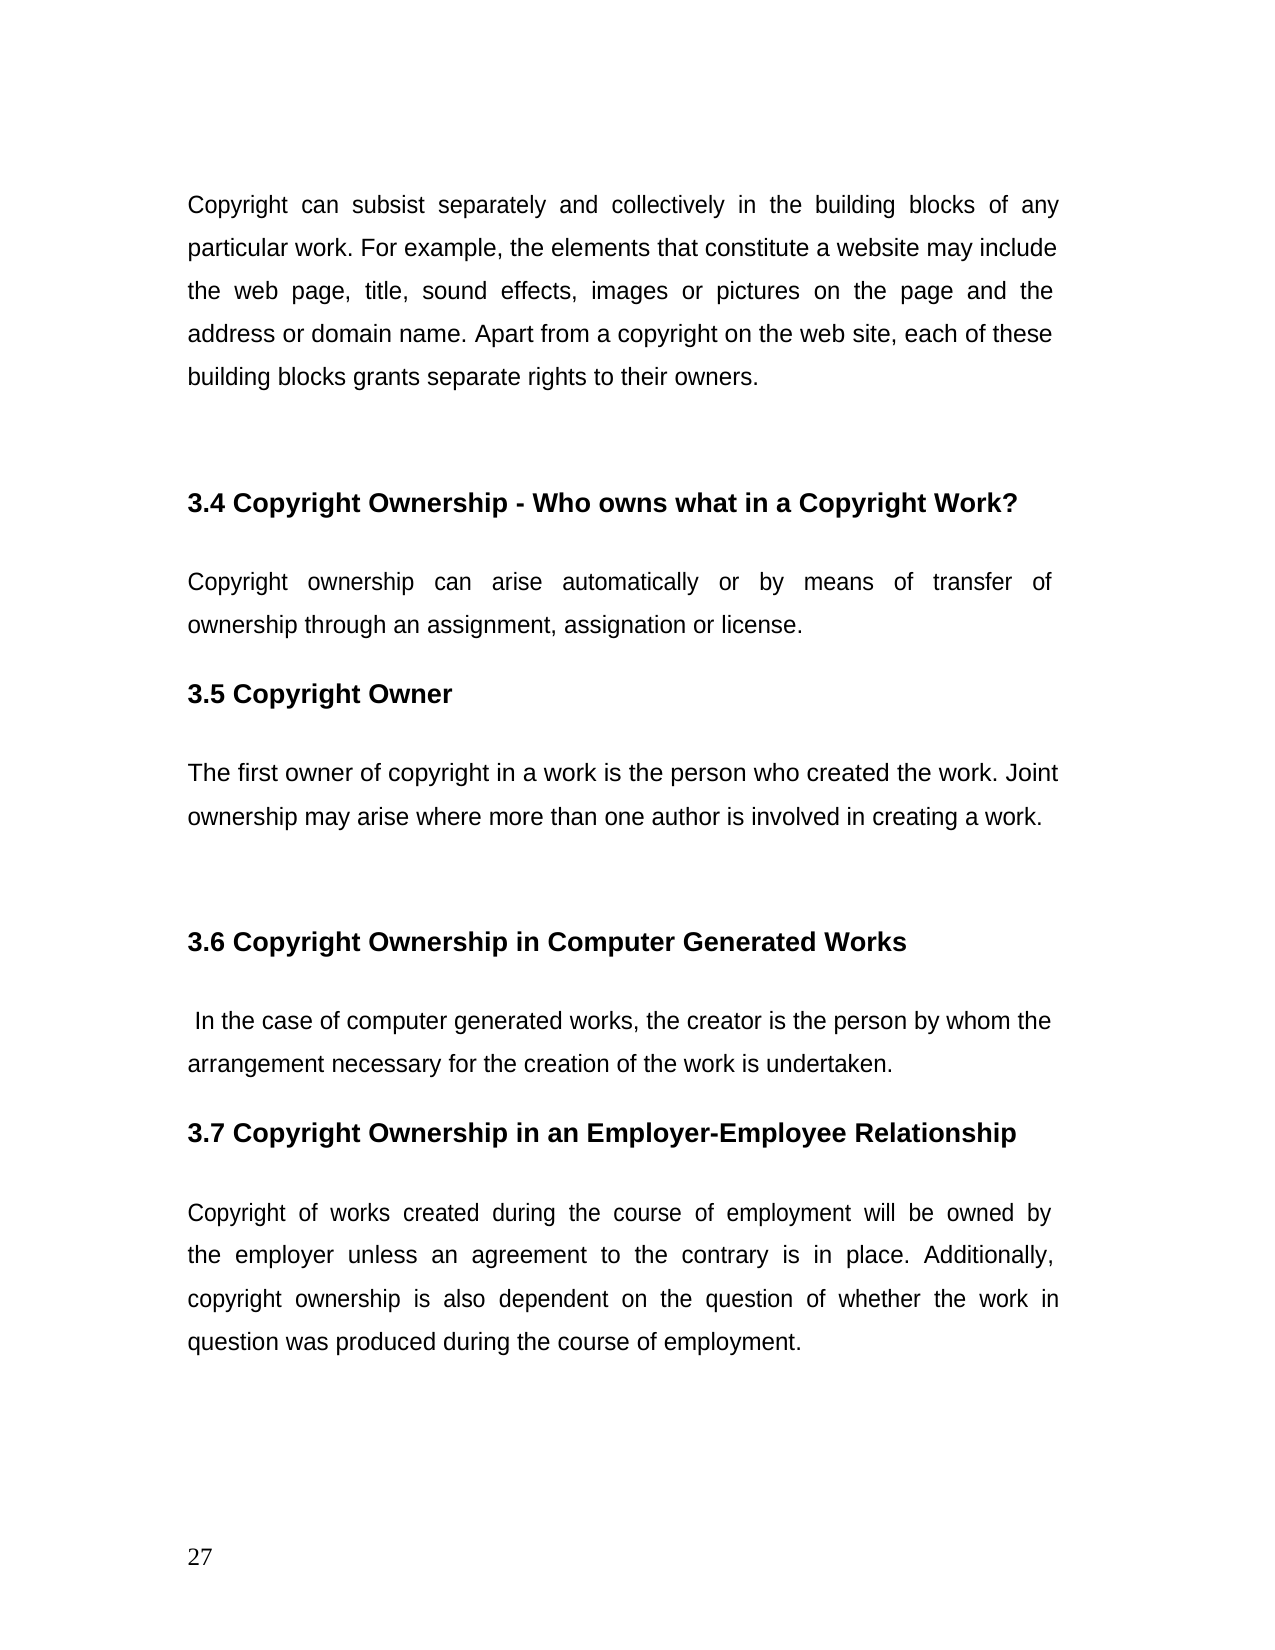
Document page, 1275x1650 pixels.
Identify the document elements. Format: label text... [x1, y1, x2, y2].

text building blocks grants separate rights to their owners. [187, 364, 1158, 391]
text 3.7 Copyright Ownership in an Employer-Employee Relationship [187, 1119, 1158, 1149]
text 3.6 Copyright Ownership in Computer Generated Works [187, 927, 1158, 957]
text the web page, title, sound effects, images or pictures on the page and the [187, 278, 1158, 305]
text The first owner of copyright in a work is the person who created the work. Joint [187, 760, 1158, 787]
text In the case of computer generated works, the creator is the person by whom the [187, 1007, 1158, 1035]
text copyright ownership is also dependent on the question of whether the work in [187, 1285, 1158, 1313]
text particular work. For example, the elements that constitute a website may include [187, 234, 1158, 262]
text Copyright of works created during the course of employment will be owned by [187, 1199, 1158, 1227]
text arrangement necessary for the creation of the work is undertaken. [187, 1050, 1158, 1078]
text ownership through an assignment, assignation or license. [187, 611, 1158, 639]
text ownership may arise where more than one author is involved in creating a work. [187, 803, 1158, 831]
text address or domain name. Apart from a copyright on the web site, each of these [187, 321, 1158, 348]
text 3.4 Copyright Ownership - Who owns what in a Copyright Work? [187, 488, 1158, 518]
text Copyright ownership can arise automatically or by means of transfer of [187, 568, 1158, 596]
text 27 [187, 1543, 1158, 1571]
text 3.5 Copyright Owner [187, 679, 1158, 710]
text Copyright can subsist separately and collectively in the building blocks of any [187, 192, 1158, 219]
text the employer unless an agreement to the contrary is in place. Additionally, [187, 1242, 1158, 1269]
text question was produced during the course of employment. [187, 1328, 1158, 1356]
